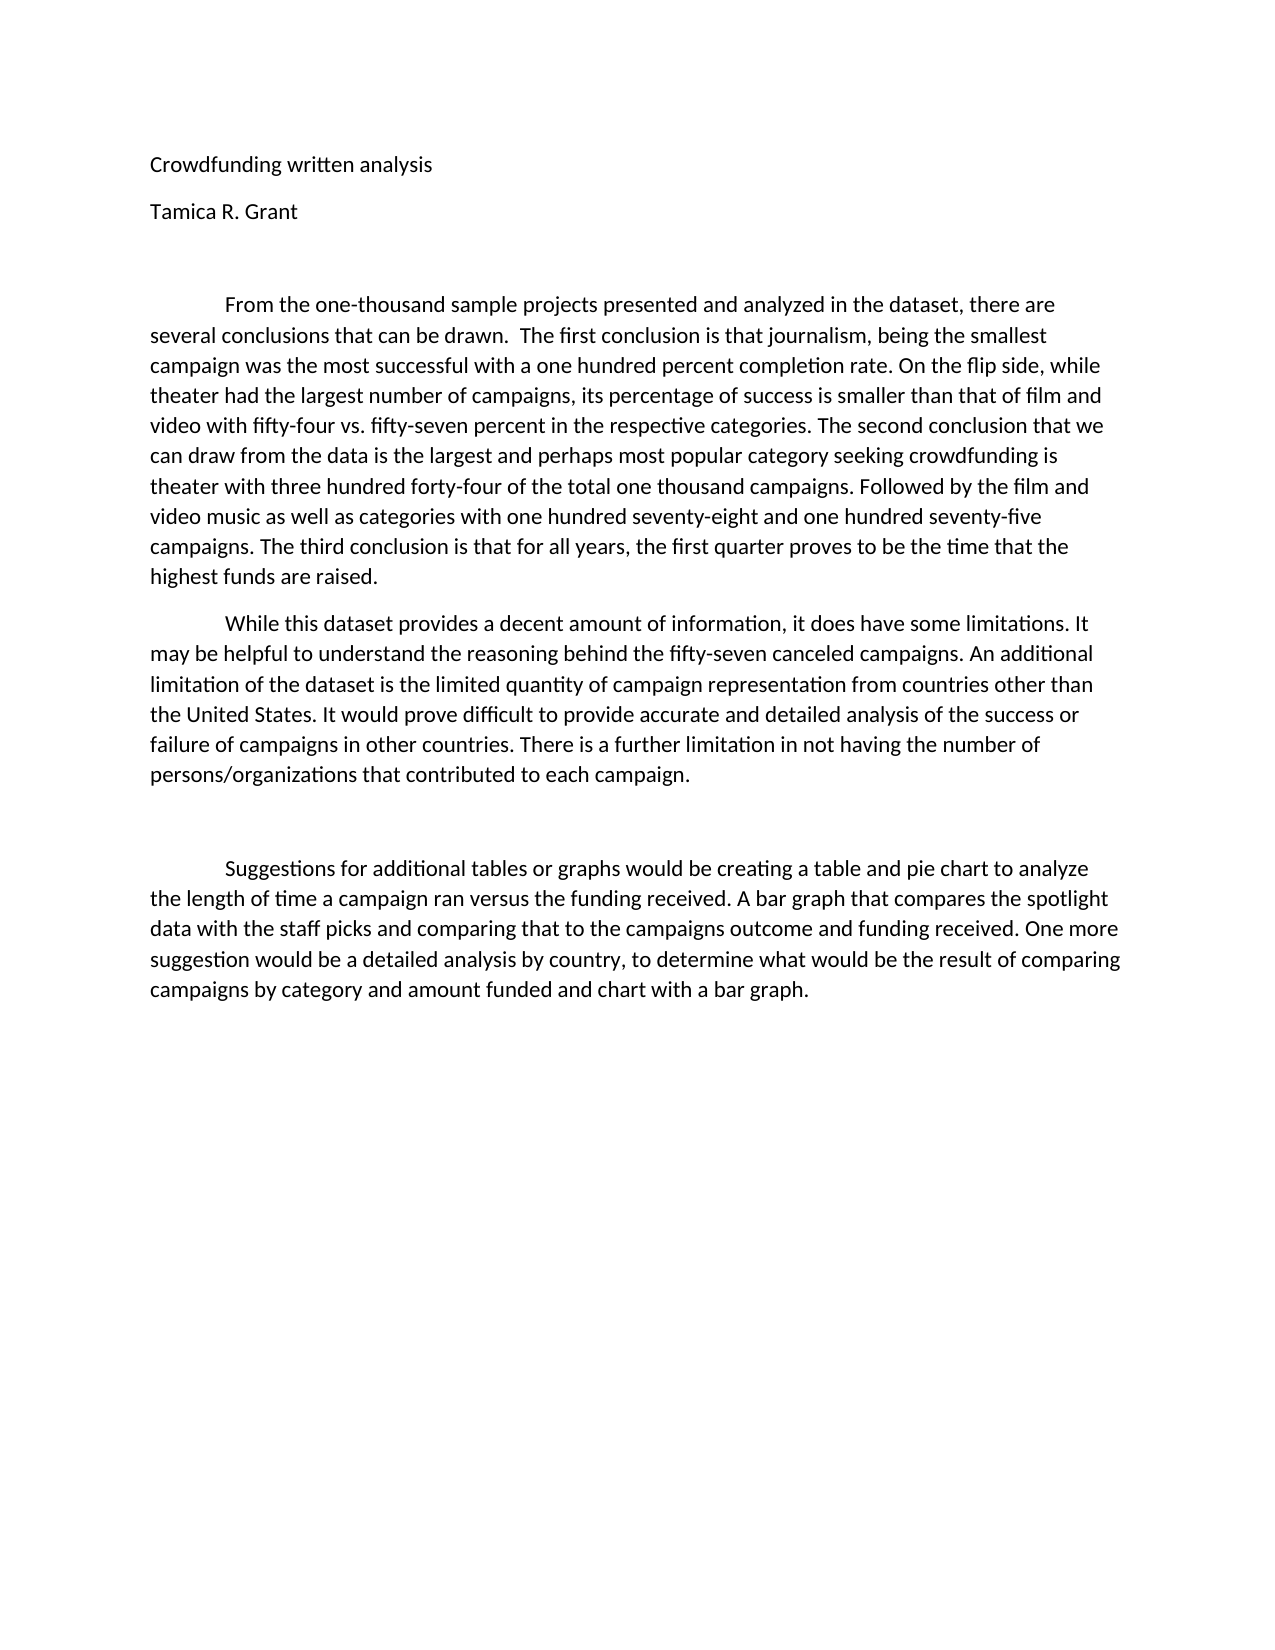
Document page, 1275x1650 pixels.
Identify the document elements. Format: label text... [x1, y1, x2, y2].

text From the one-thousand sample projects presented and analyzed in the dataset, there are several conclusions that can be drawn. The first conclusion is that journalism, being the smallest campaign was the most successful with a one hundred percent completion rate. On the flip side, while theater had the largest number of campaigns, its percentage of success is smaller than that of film and video with fifty-four vs. fifty-seven percent in the respective categories. The second conclusion that we can draw from the data is the largest and perhaps most popular category seeking crowdfunding is theater with three hundred forty-four of the total one thousand campaigns. Followed by the film and video music as well as categories with one hundred seventy-eight and one hundred seventy-five campaigns. The third conclusion is that for all years, the first quarter proves to be the time that the highest funds are raised. [150, 291, 1125, 591]
text Crowdfunding written analysis [150, 150, 1125, 178]
text Tamica R. Grant [150, 197, 1125, 225]
text While this dataset provides a decent amount of information, it does have some limitations. It may be helpful to understand the reasoning behind the fifty-seven canceled campaigns. An additional limitation of the dataset is the limited quantity of campaign representation from countries other than the United States. It would prove difficult to provide accurate and detailed analysis of the success or failure of campaigns in other countries. There is a further limitation in not having the number of persons/organizations that contributed to each campaign. [150, 609, 1125, 788]
text Suggestions for additional tables or graphs would be creating a table and pie chart to analyze the length of time a campaign ran versus the funding received. A bar graph that compares the spotlight data with the staff picks and comparing that to the campaigns outcome and funding received. One more suggestion would be a detailed analysis by country, to determine what would be the result of comparing campaigns by category and amount funded and chart with a bar graph. [150, 854, 1125, 1003]
